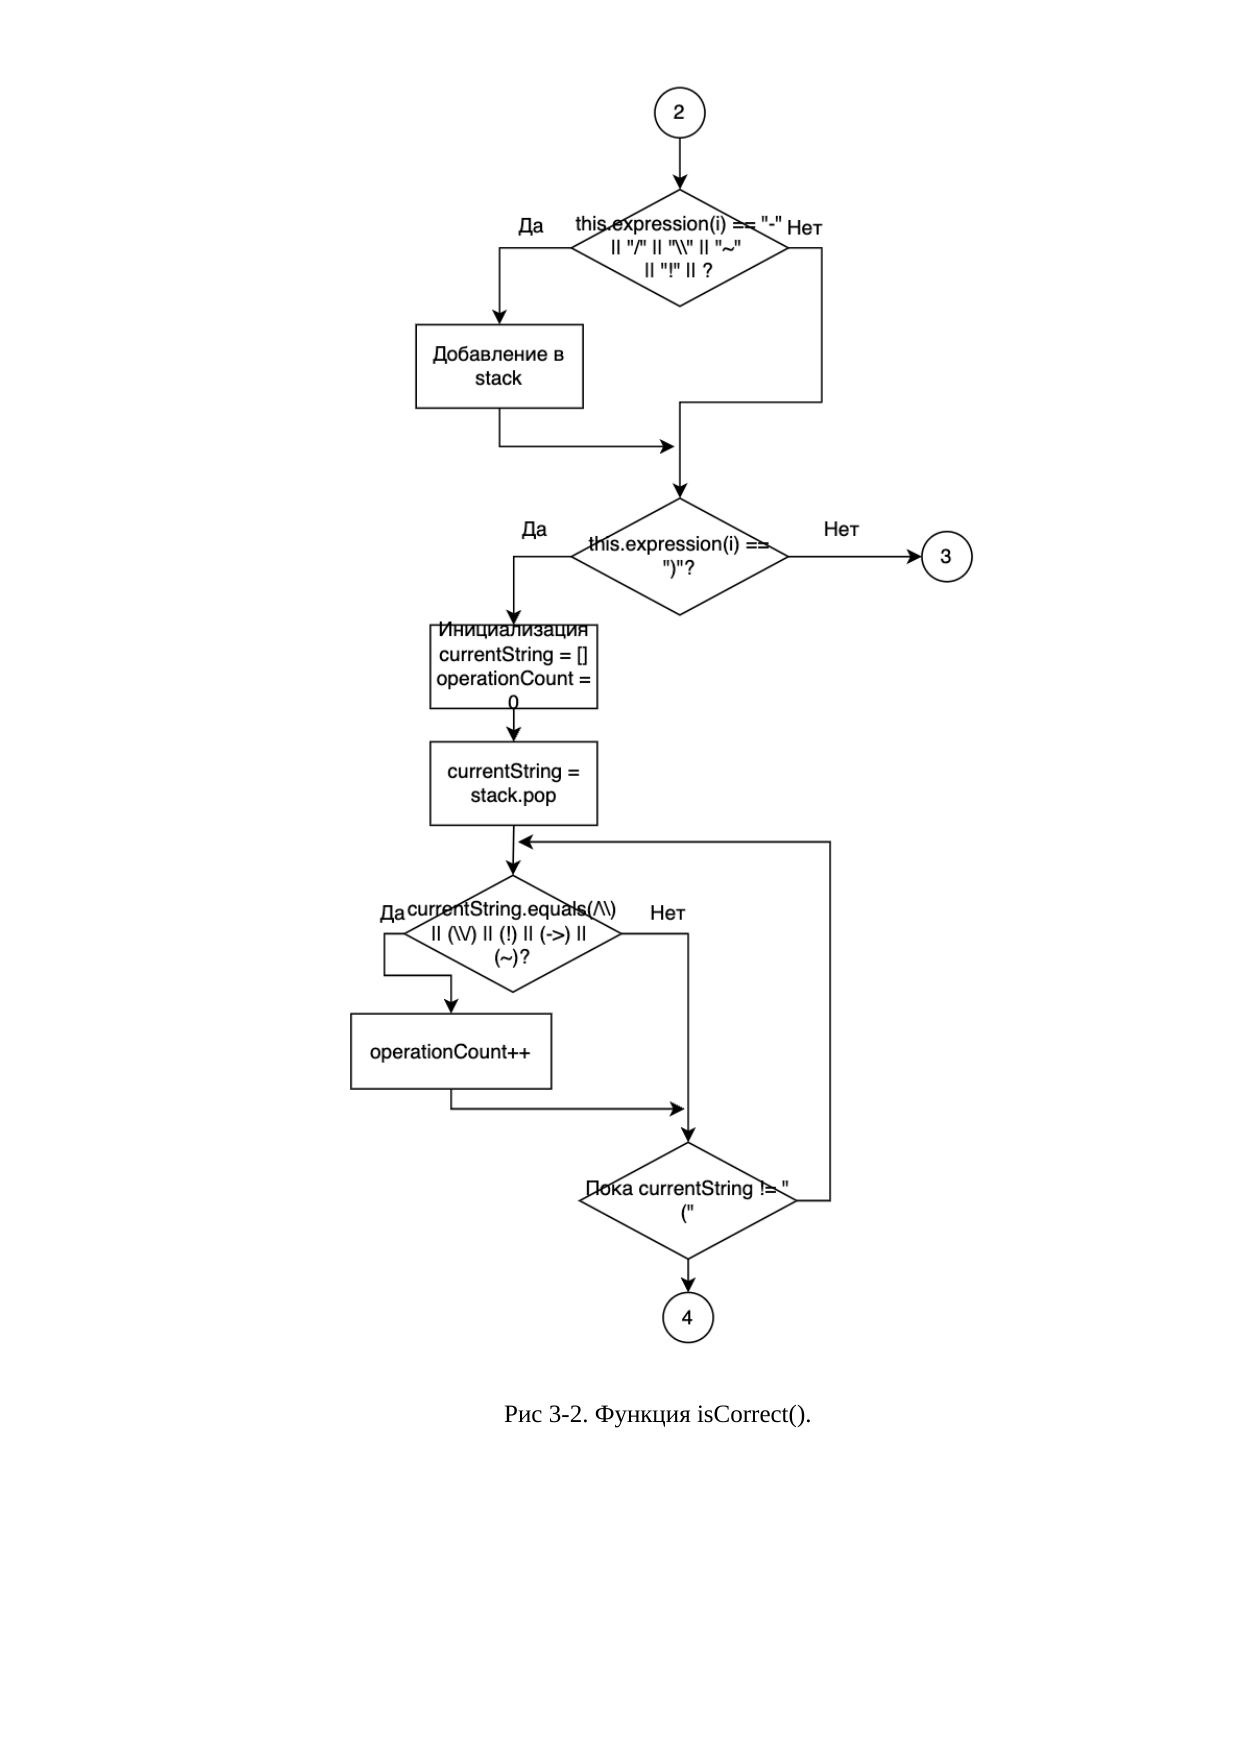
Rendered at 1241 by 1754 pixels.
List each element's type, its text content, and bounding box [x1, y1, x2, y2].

list Рис 3-2. Функция isCorrect(). [150, 1399, 1165, 1428]
picture [321, 75, 994, 1363]
